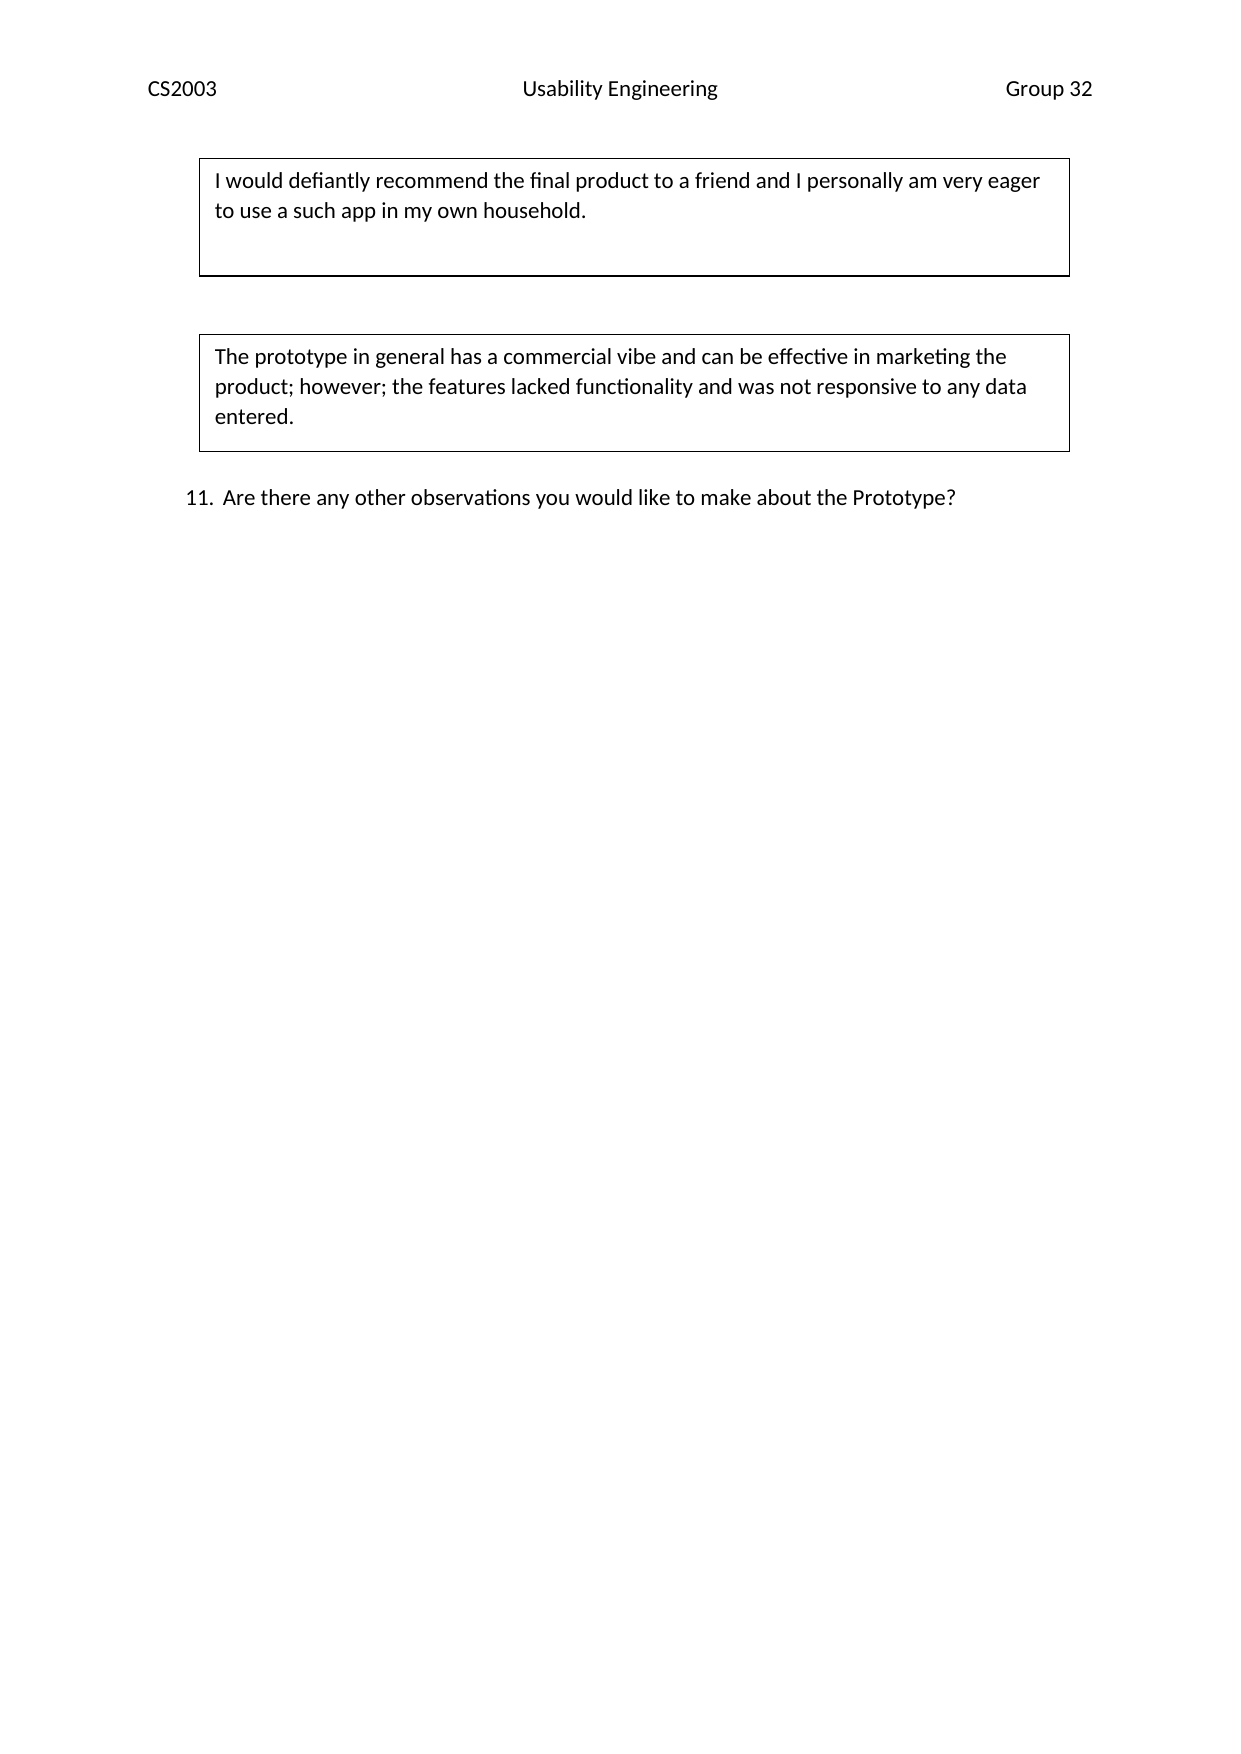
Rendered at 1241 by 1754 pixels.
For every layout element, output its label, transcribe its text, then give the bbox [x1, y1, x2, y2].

list Are there any other observations you would like to make about the Prototype? [185, 241, 1092, 511]
